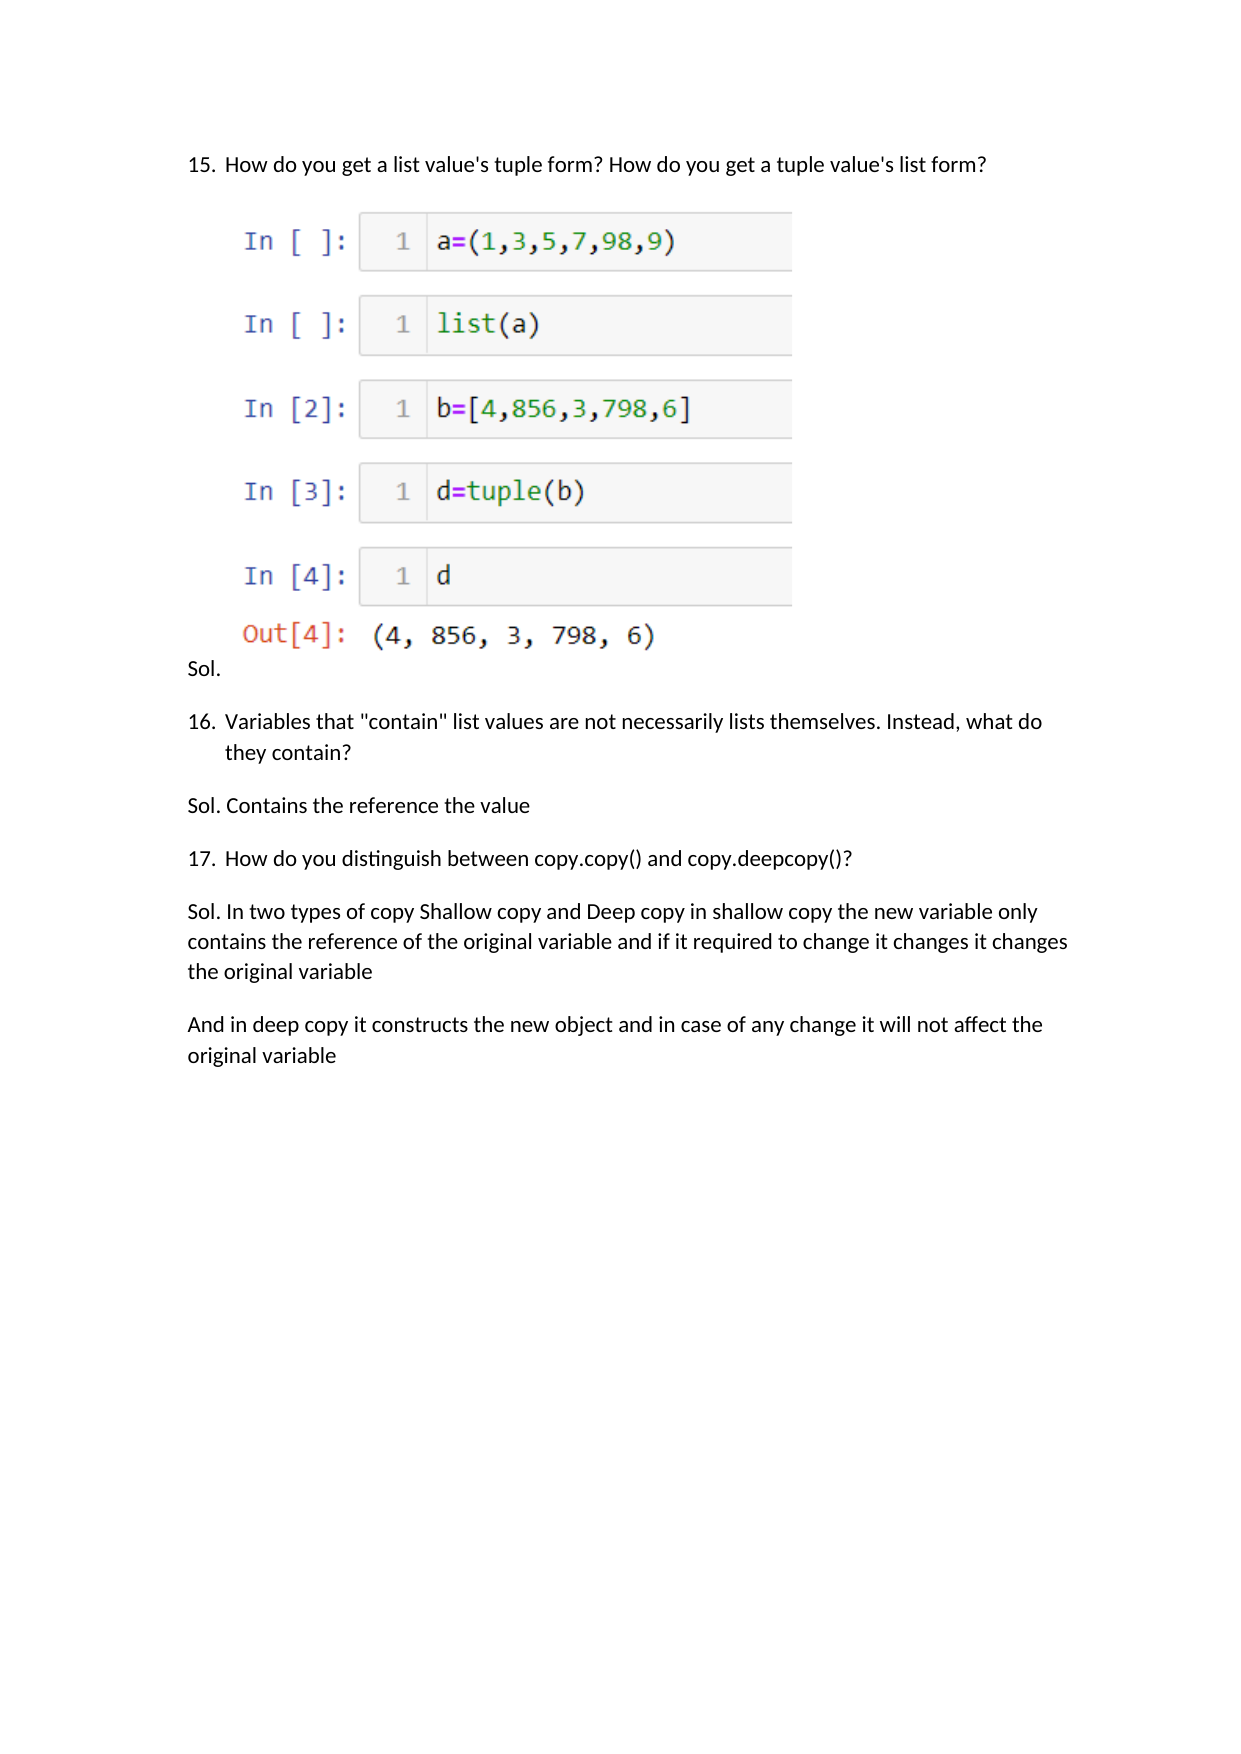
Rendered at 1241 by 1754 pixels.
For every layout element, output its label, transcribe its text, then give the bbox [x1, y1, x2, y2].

list How do you get a list value's tuple form? How do you get a tuple value's list form? [187, 150, 1090, 178]
list How do you distinguish between copy.copy() and copy.deepcopy()? [187, 844, 1090, 872]
text Sol. In two types of copy Shallow copy and Deep copy in shallow copy the new variable only contains the reference of the original variable and if it required to change it changes it changes the original variable [187, 897, 1090, 986]
list Variables that "contain" list values are not necessarily lists themselves. Instead, what do they contain? [187, 707, 1090, 766]
picture [226, 203, 793, 677]
text Sol. Contains the reference the value [187, 791, 1090, 819]
text And in deep copy it constructs the new object and in case of any change it will not affect the original variable [187, 1011, 1090, 1069]
